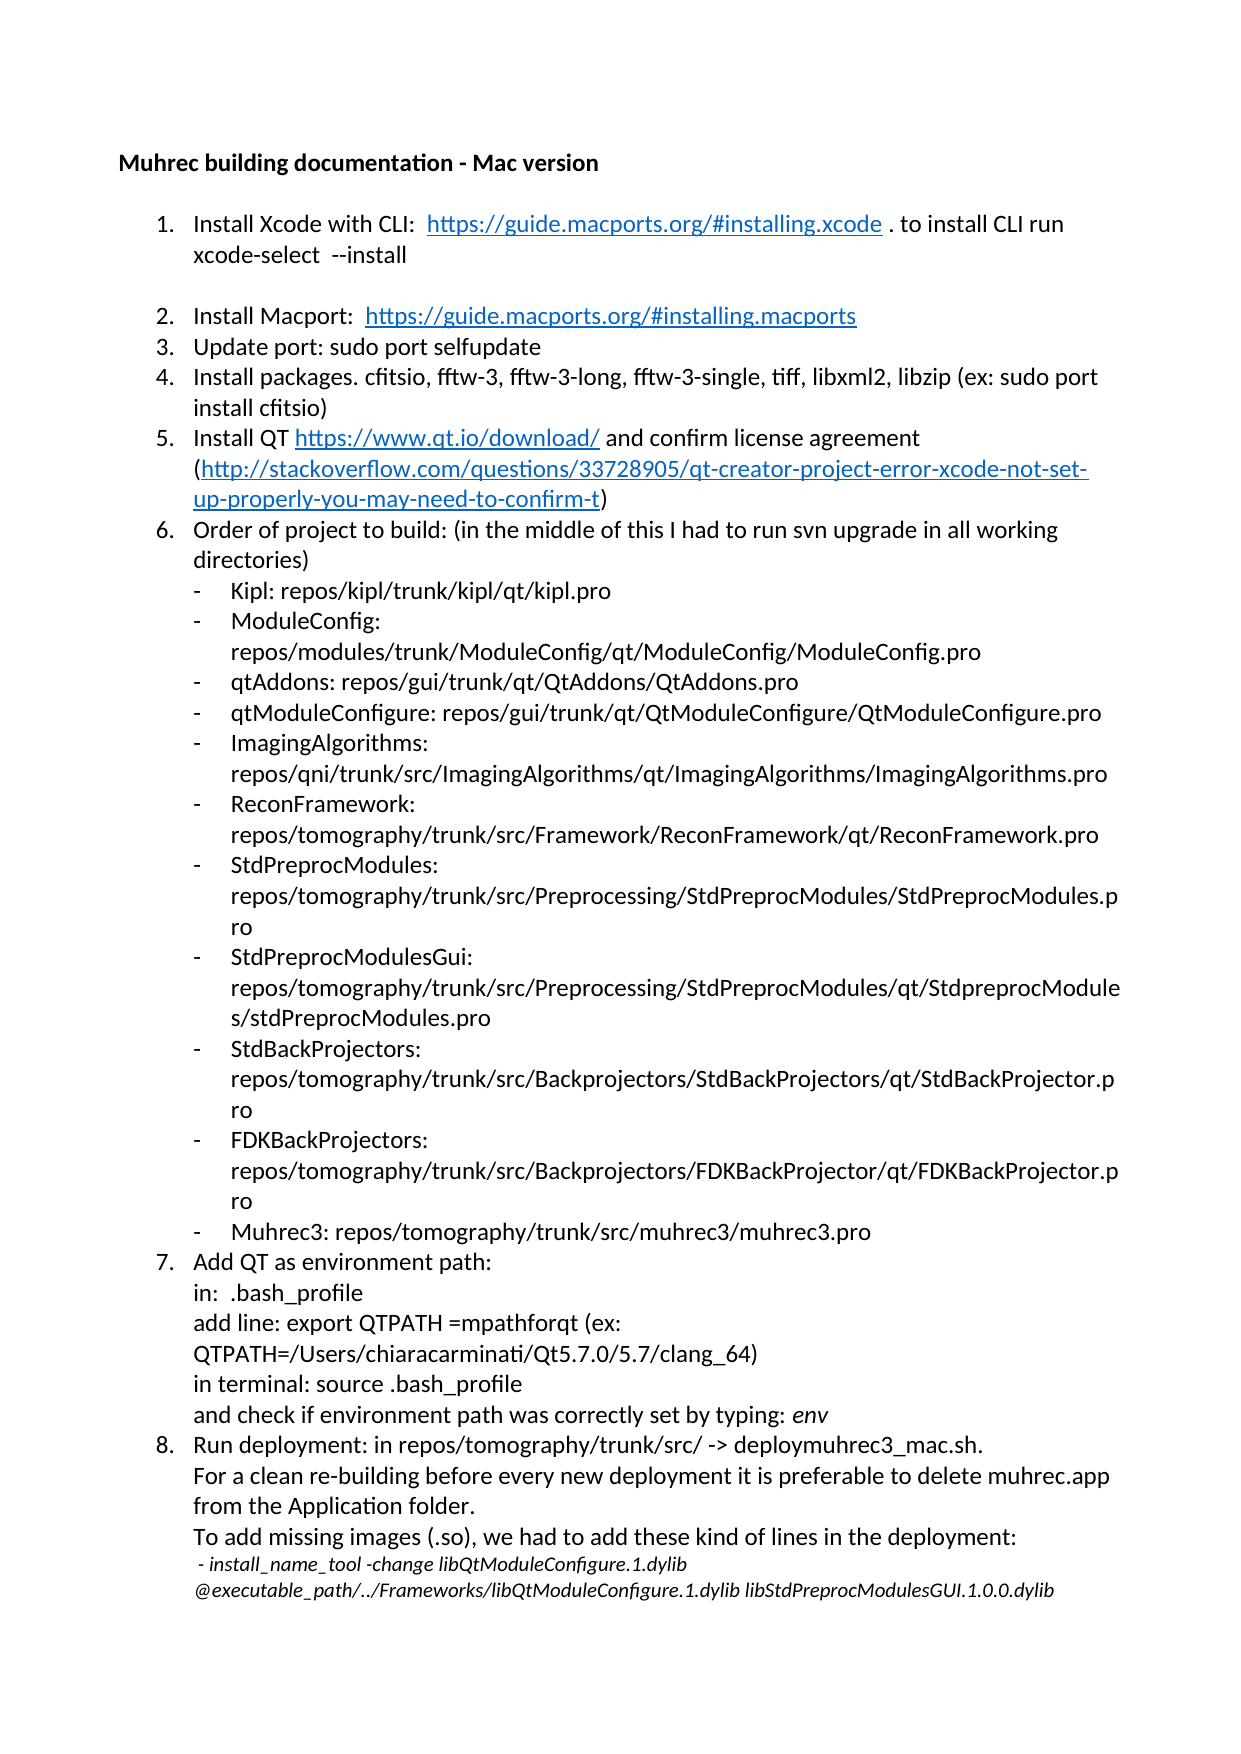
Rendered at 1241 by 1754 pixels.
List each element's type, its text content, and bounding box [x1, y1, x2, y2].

list Update port: sudo port selfupdate [156, 331, 1122, 361]
list Add QT as environment path: in: .bash_profile add line: export QTPATH =mpathforqt (ex: QTPATH=/Users/chiaracarminati/Qt5.7.0/5.7/clang_64) in terminal: source .bash_profile and check if environment path was correctly set by typing: env [156, 1246, 1122, 1429]
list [156, 1429, 1122, 1602]
list Install packages. cfitsio, fftw-3, fftw-3-long, fftw-3-single, tiff, libxml2, libzip (ex: sudo port install cfitsio) [156, 361, 1122, 422]
list Muhrec3: repos/tomography/trunk/src/muhrec3/muhrec3.pro [193, 1216, 1122, 1246]
list StdBackProjectors: repos/tomography/trunk/src/Backprojectors/StdBackProjectors/qt/StdBackProjector.pro [193, 1033, 1122, 1124]
list FDKBackProjectors: repos/tomography/trunk/src/Backprojectors/FDKBackProjector/qt/FDKBackProjector.pro [193, 1124, 1122, 1216]
list ReconFramework: repos/tomography/trunk/src/Framework/ReconFramework/qt/ReconFramework.pro [193, 788, 1122, 849]
list qtAddons: repos/gui/trunk/qt/QtAddons/QtAddons.pro [193, 666, 1122, 697]
list StdPreprocModules: repos/tomography/trunk/src/Preprocessing/StdPreprocModules/StdPreprocModules.pro [193, 849, 1122, 941]
list StdPreprocModulesGui: repos/tomography/trunk/src/Preprocessing/StdPreprocModules/qt/StdpreprocModules/stdPreprocModules.pro [193, 941, 1122, 1033]
text Muhrec building documentation - Mac version [118, 148, 1122, 178]
list qtModuleConfigure: repos/gui/trunk/qt/QtModuleConfigure/QtModuleConfigure.pro [193, 697, 1122, 727]
list Install QT https://www.qt.io/download/ and confirm license agreement (http://stackoverflow.com/questions/33728905/qt-creator-project-error-xcode-not-set-up-properly-you-may-need-to-confirm-t) [156, 422, 1122, 514]
list Kipl: repos/kipl/trunk/kipl/qt/kipl.pro [193, 575, 1122, 605]
list Install Macport: https://guide.macports.org/#installing.macports [156, 300, 1122, 331]
list ModuleConfig: repos/modules/trunk/ModuleConfig/qt/ModuleConfig/ModuleConfig.pro [193, 605, 1122, 666]
list Order of project to build: (in the middle of this I had to run svn upgrade in all working directories) [156, 514, 1122, 575]
list ImagingAlgorithms: repos/qni/trunk/src/ImagingAlgorithms/qt/ImagingAlgorithms/ImagingAlgorithms.pro [193, 727, 1122, 788]
list Install Xcode with CLI: https://guide.macports.org/#installing.xcode . to install CLI run xcode-select --install [156, 209, 1122, 300]
